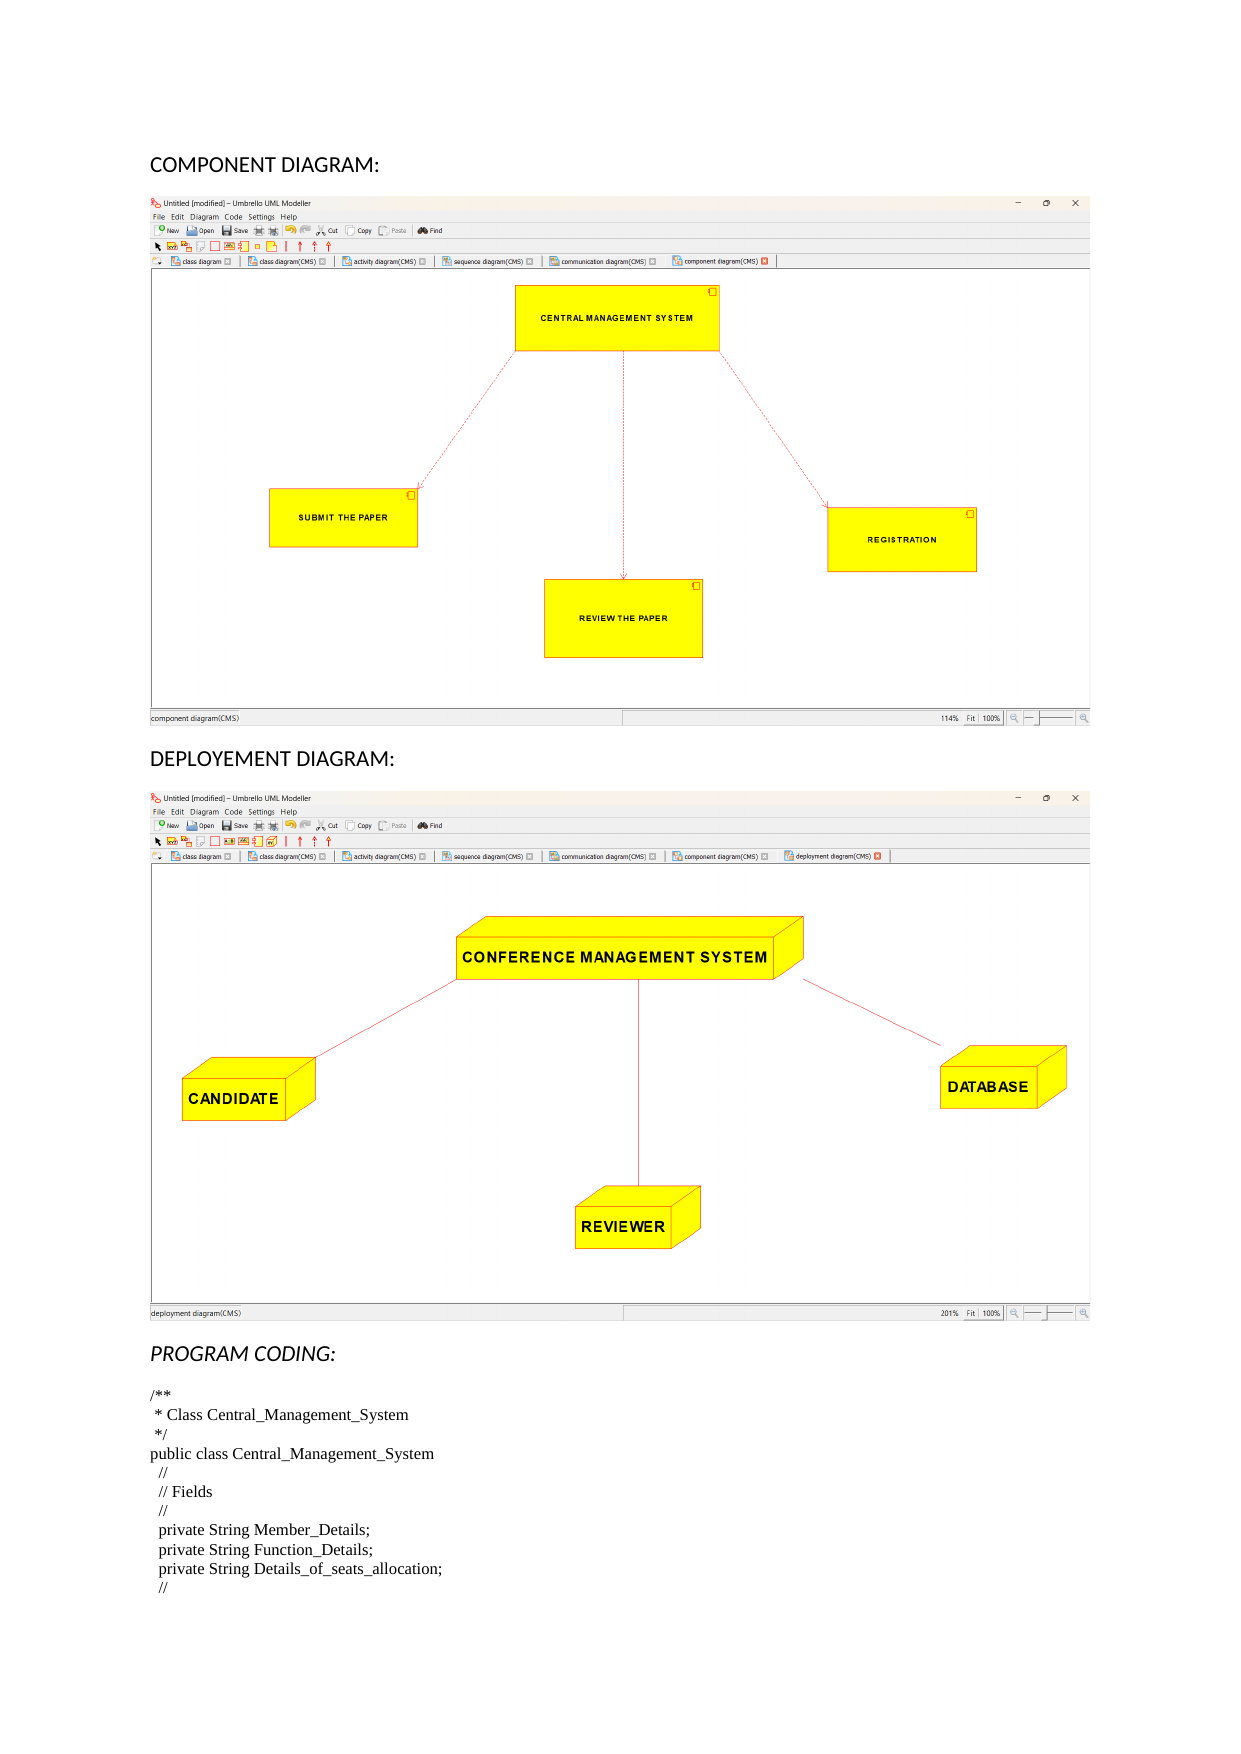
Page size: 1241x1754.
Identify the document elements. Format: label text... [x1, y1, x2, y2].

text COMPONENT DIAGRAM: [150, 150, 1090, 178]
text // [150, 1501, 1090, 1520]
text // [150, 1463, 1090, 1482]
text private String Member_Details; [150, 1520, 1090, 1539]
text // Fields [150, 1482, 1090, 1501]
text */ [150, 1424, 1090, 1443]
picture [150, 791, 1091, 1321]
text private String Function_Details; [150, 1539, 1090, 1558]
text DEPLOYEMENT DIAGRAM: [150, 744, 1090, 773]
text * Class Central_Management_System [150, 1405, 1090, 1424]
picture [150, 196, 1091, 726]
text PROGRAM CODING: [150, 1339, 1090, 1367]
text /** [150, 1386, 1090, 1405]
text public class Central_Management_System [150, 1443, 1090, 1463]
text private String Details_of_seats_allocation; [150, 1558, 1090, 1578]
text // [150, 1578, 1090, 1597]
